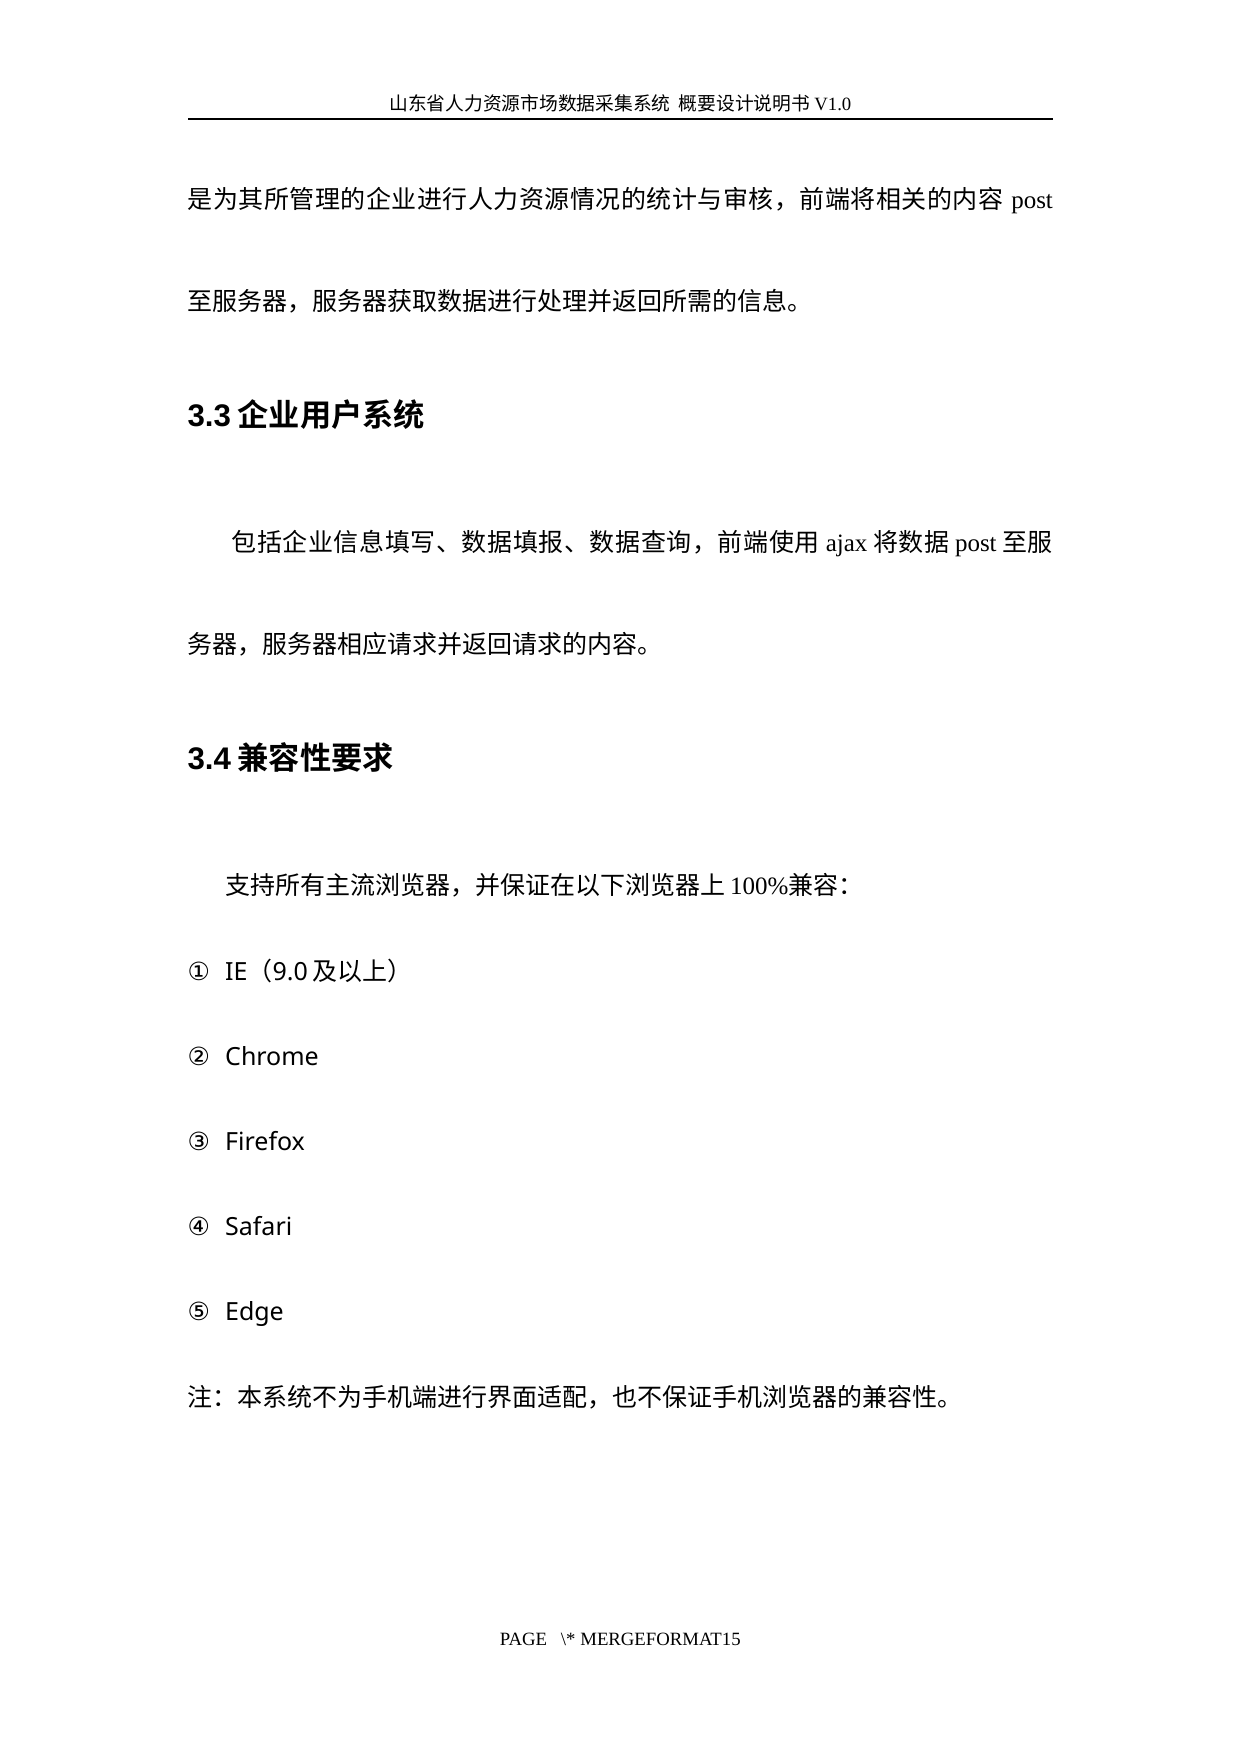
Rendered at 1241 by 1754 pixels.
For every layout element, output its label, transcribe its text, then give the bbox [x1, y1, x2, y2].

text 支持所有主流浏览器，并保证在以下浏览器上100%兼容： [187, 850, 1053, 918]
subtitle 3.3企业用户系统 [187, 379, 1053, 447]
text 包括企业备案、数据删除、企业查询、报表管理、数据修改等等，主要是为其所管理的企业进行人力资源情况的统计与审核，前端将相关的内容post至服务器，服务器获取数据进行处理并返回所需的信息。 [187, 164, 1053, 334]
list Edge [187, 1276, 1053, 1344]
text 注：本系统不为手机端进行界面适配，也不保证手机浏览器的兼容性。 [187, 1361, 1053, 1429]
list Chrome [187, 1022, 1053, 1090]
list Safari [187, 1192, 1053, 1259]
subtitle 3.4兼容性要求 [187, 722, 1053, 790]
list IE（9.0及以上） [187, 936, 1053, 1004]
list Firefox [187, 1107, 1053, 1174]
text 包括企业信息填写、数据填报、数据查询，前端使用ajax将数据post至服务器，服务器相应请求并返回请求的内容。 [187, 507, 1053, 677]
